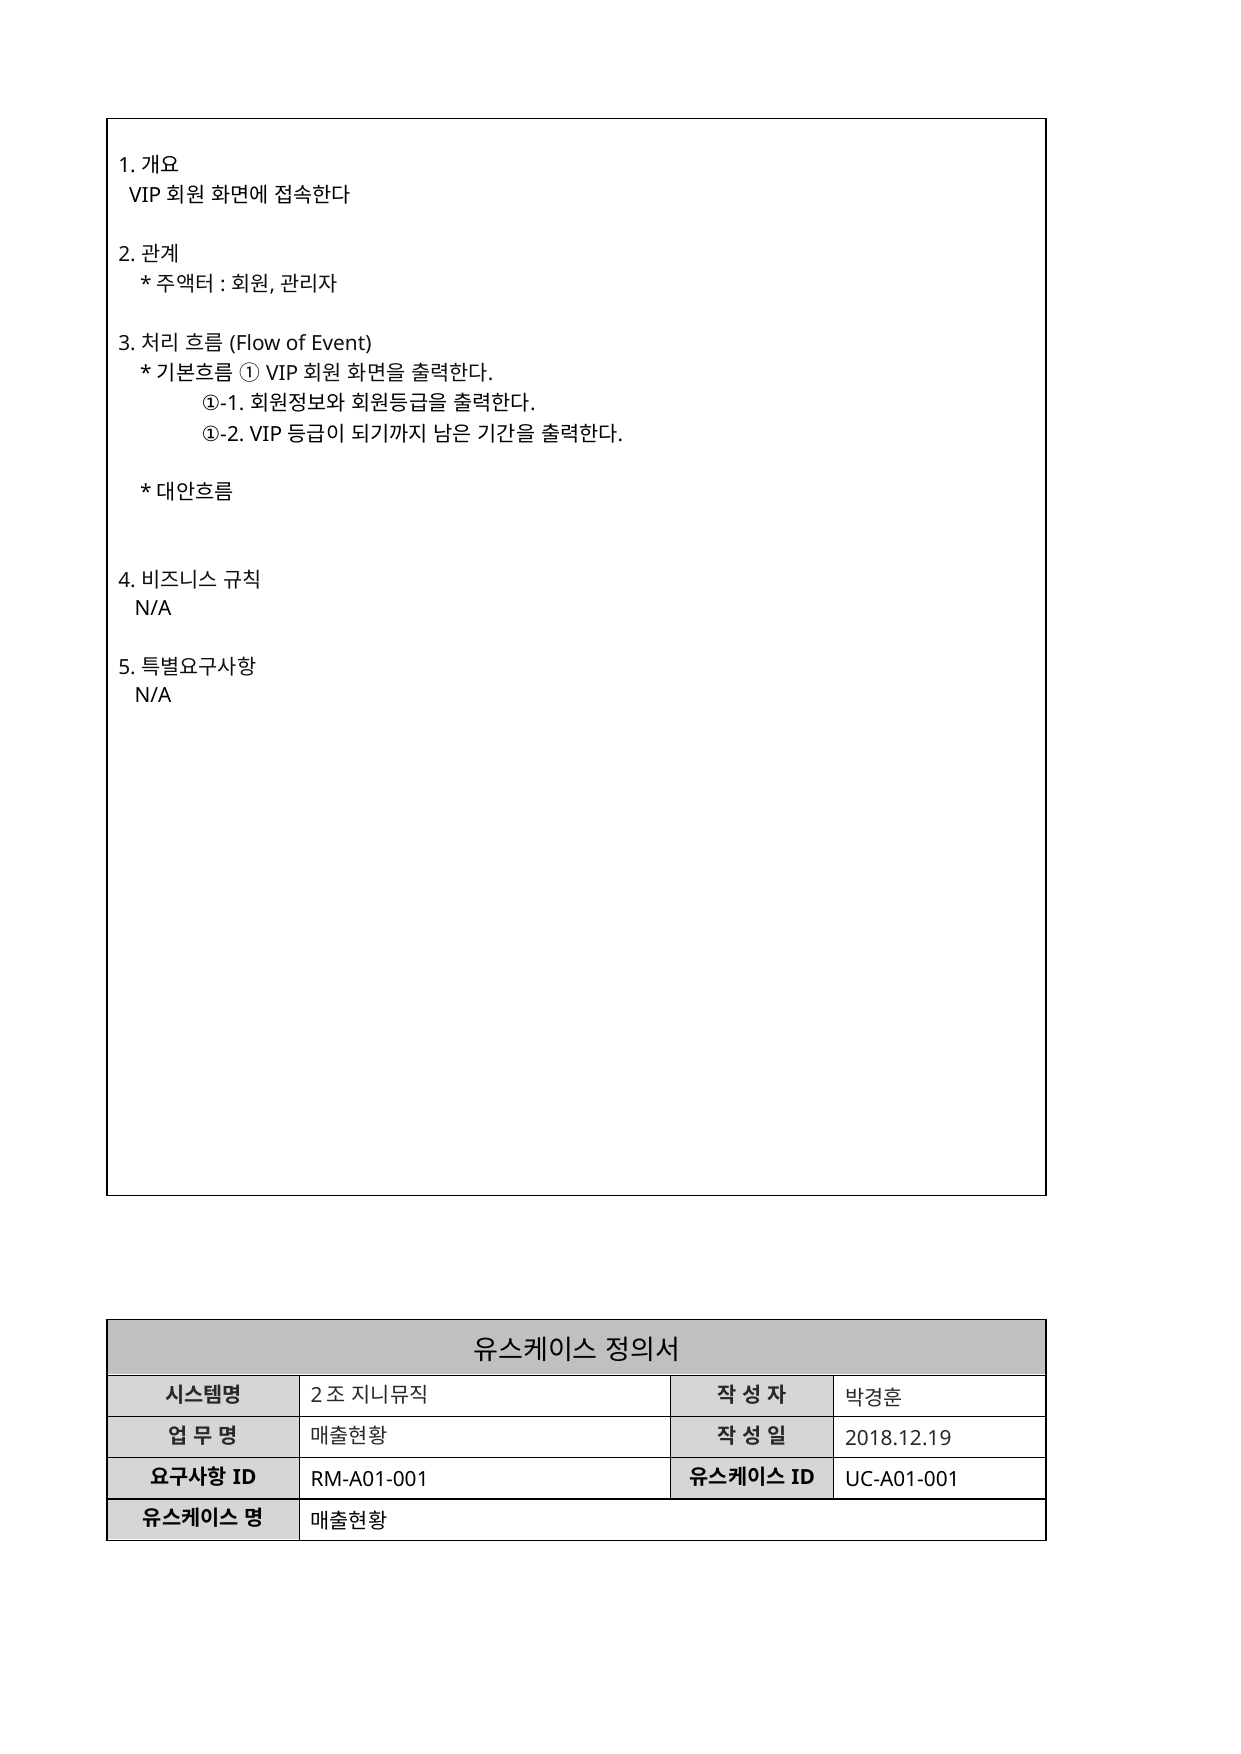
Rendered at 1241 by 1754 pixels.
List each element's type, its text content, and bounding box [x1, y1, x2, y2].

table_cell 2조 지니뮤직 [300, 1376, 670, 1416]
table_cell 2018.12.19 [834, 1417, 1045, 1457]
table_cell 요구사항 ID [108, 1458, 299, 1498]
table_cell 박경훈 [834, 1376, 1045, 1416]
table_cell UC-A01-001 [834, 1458, 1045, 1498]
table_cell 업 무 명 [108, 1417, 299, 1457]
table_cell 시스템명 [108, 1376, 299, 1416]
table_cell 매출현황 [300, 1417, 670, 1457]
table_header 유스케이스 정의서 [108, 1320, 1045, 1374]
table_cell 매출현황 [300, 1500, 1045, 1539]
table_cell RM-A01-001 [300, 1458, 670, 1498]
table_cell 유스케이스 명 [108, 1500, 299, 1539]
table_cell 작 성 자 [671, 1376, 833, 1416]
table_cell 작 성 일 [671, 1417, 833, 1457]
table_cell 유스케이스 ID [671, 1458, 833, 1498]
table_cell 1. 개요 VIP 회원 화면에 접속한다 2. 관계 * 주액터 : 회원, 관리자 3. 처리 흐름 (Flow of Event) * 기본흐름 ① VIP 회원 화면을 출력한다. ①-1. 회원정보와 회원등급을 출력한다. ①-2. VIP 등급이 되기까지 남은 기간을 출력한다. * 대안흐름 4. 비즈니스 규칙 N/A 5. 특별요구사항 N/A [108, 119, 1045, 1195]
